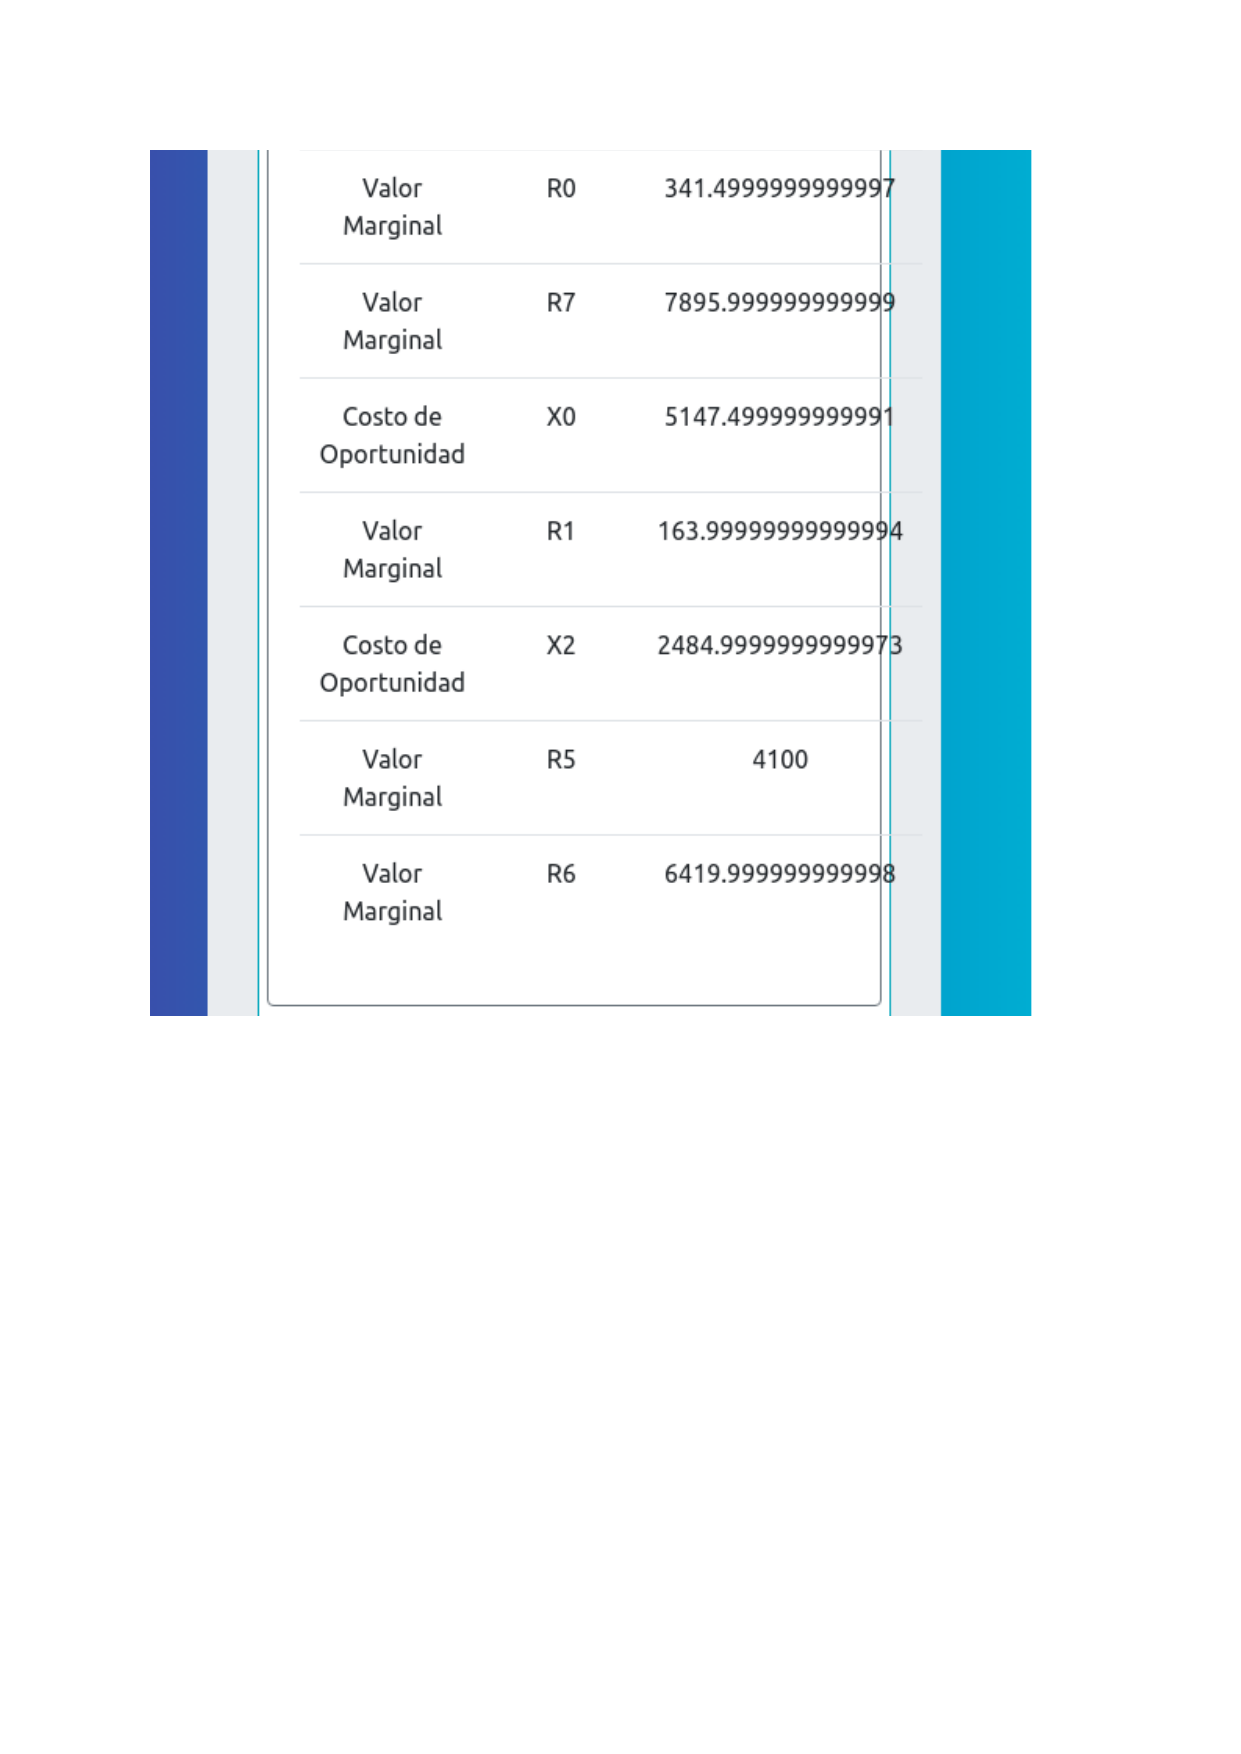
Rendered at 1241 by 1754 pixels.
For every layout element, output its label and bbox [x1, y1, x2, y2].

picture [1008, 150, 1032, 1016]
picture [150, 150, 941, 1016]
